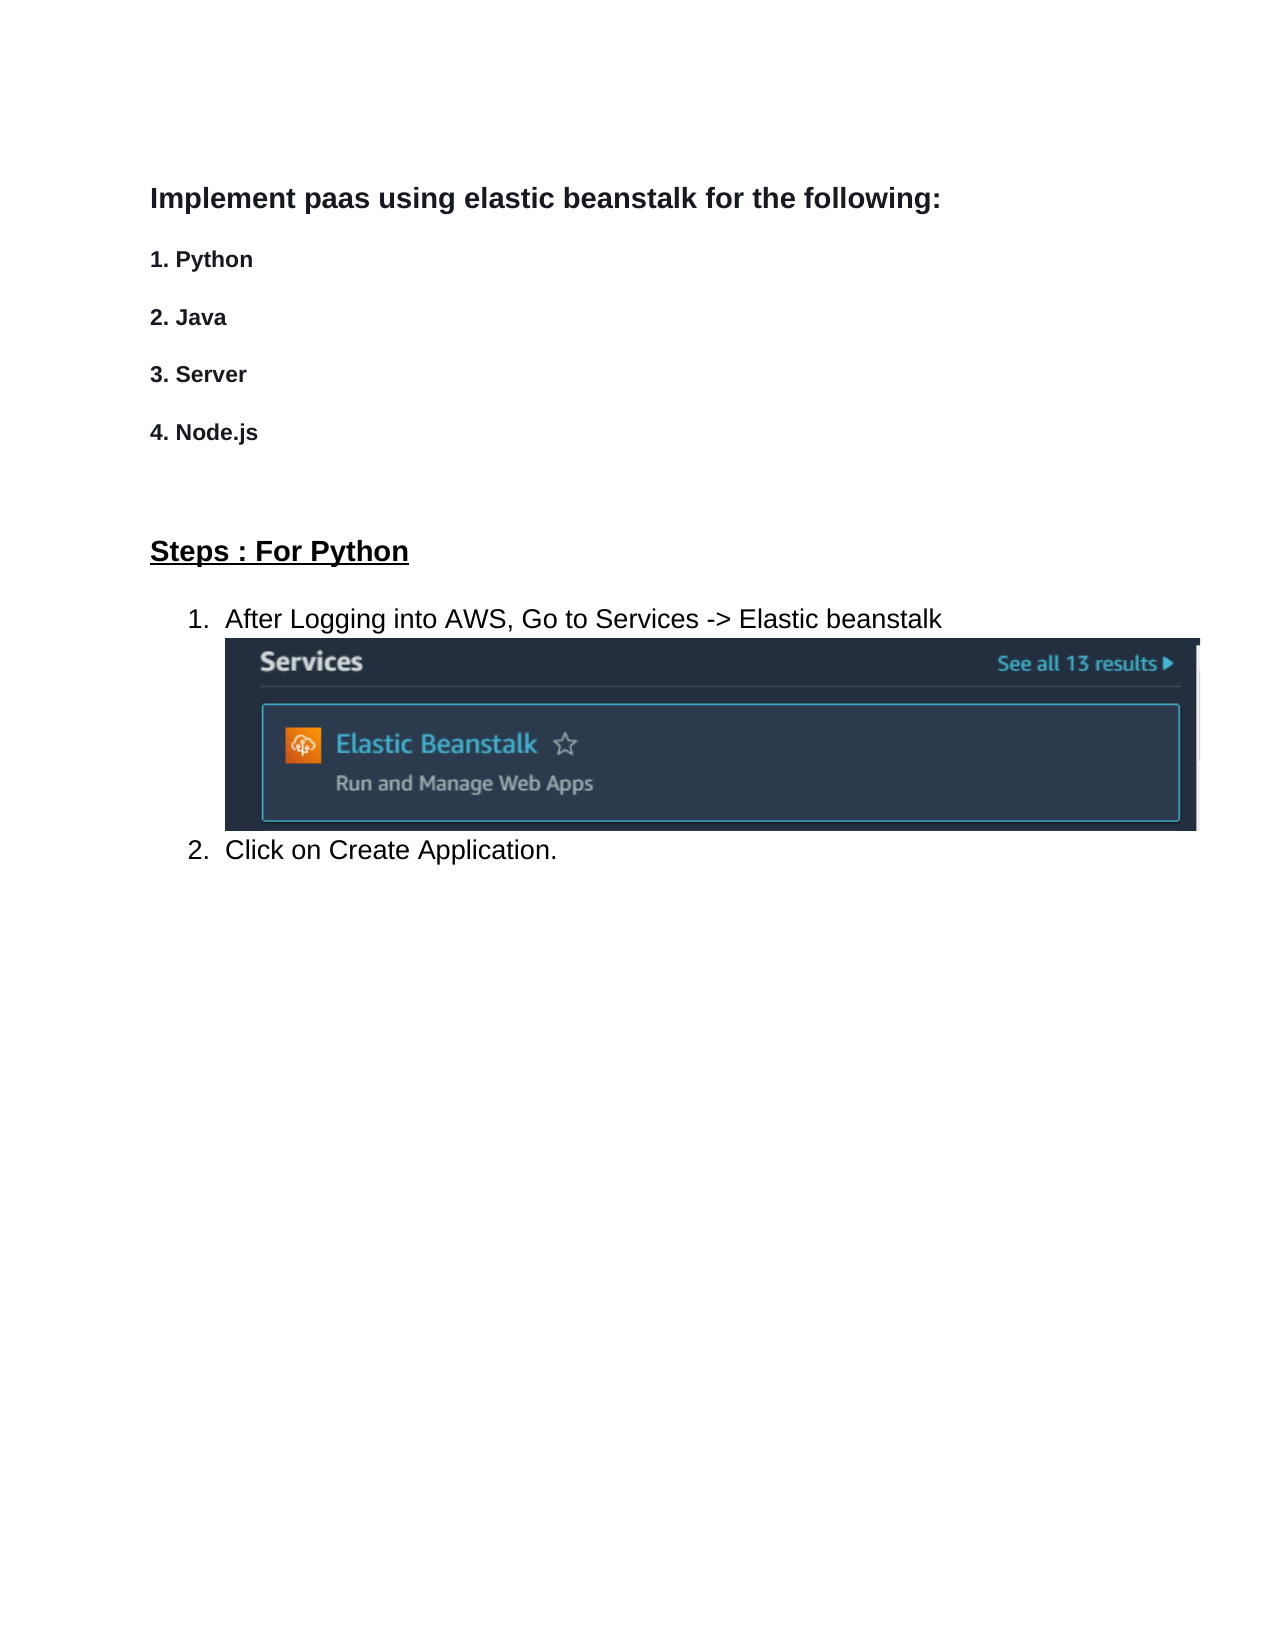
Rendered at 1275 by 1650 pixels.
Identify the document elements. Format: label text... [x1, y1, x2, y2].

text 1. Python [150, 246, 1125, 272]
picture [225, 638, 1200, 831]
text Steps : For Python [150, 534, 1125, 568]
text 3. Server [150, 361, 1125, 388]
list Click on Create Application. [187, 834, 1125, 865]
text Implement paas using elastic beanstalk for the following: [150, 181, 1125, 215]
text 4. Node.js [150, 419, 1125, 445]
text 2. Java [150, 304, 1125, 330]
